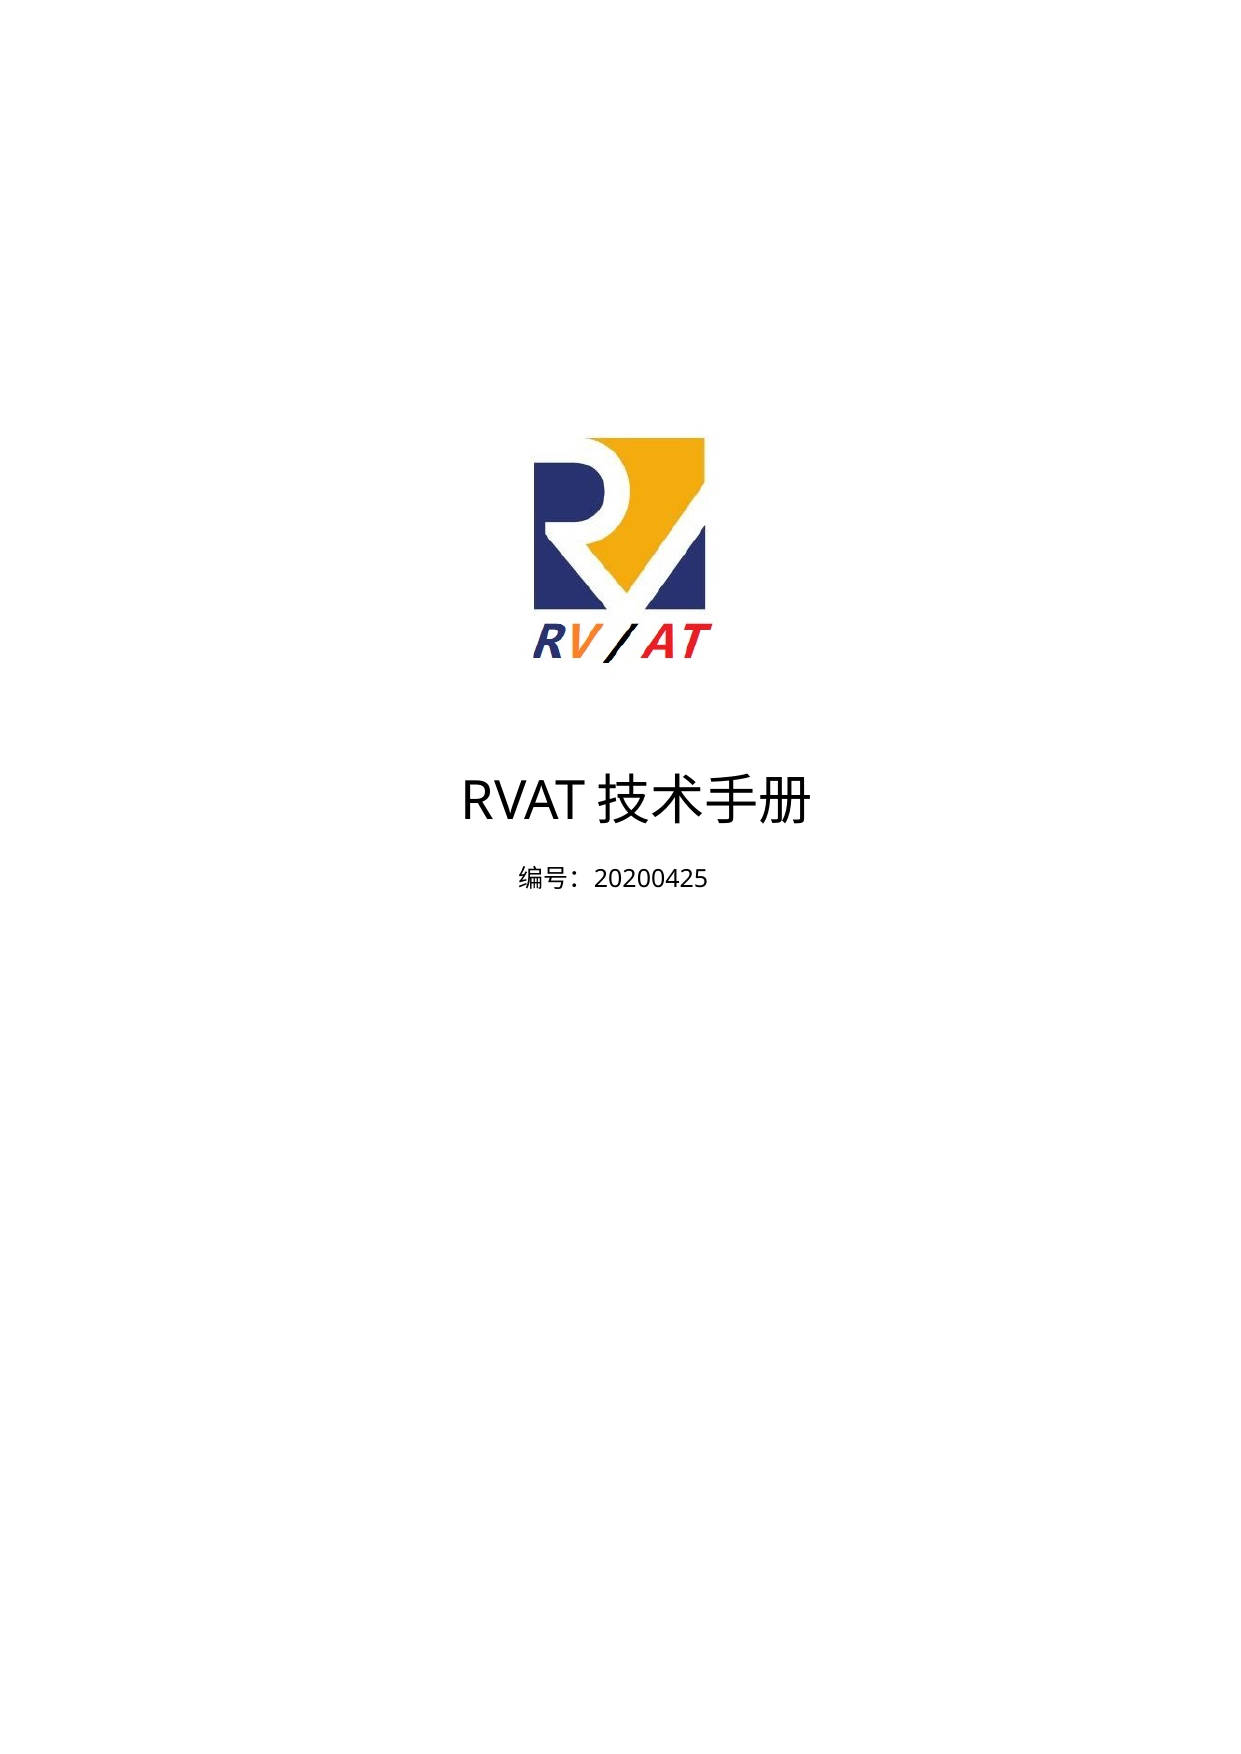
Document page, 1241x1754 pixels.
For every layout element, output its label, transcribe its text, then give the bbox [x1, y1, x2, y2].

text RVAT技术手册 [362, 747, 1053, 844]
picture [450, 422, 784, 706]
text 编号：20200425 [450, 844, 1053, 909]
